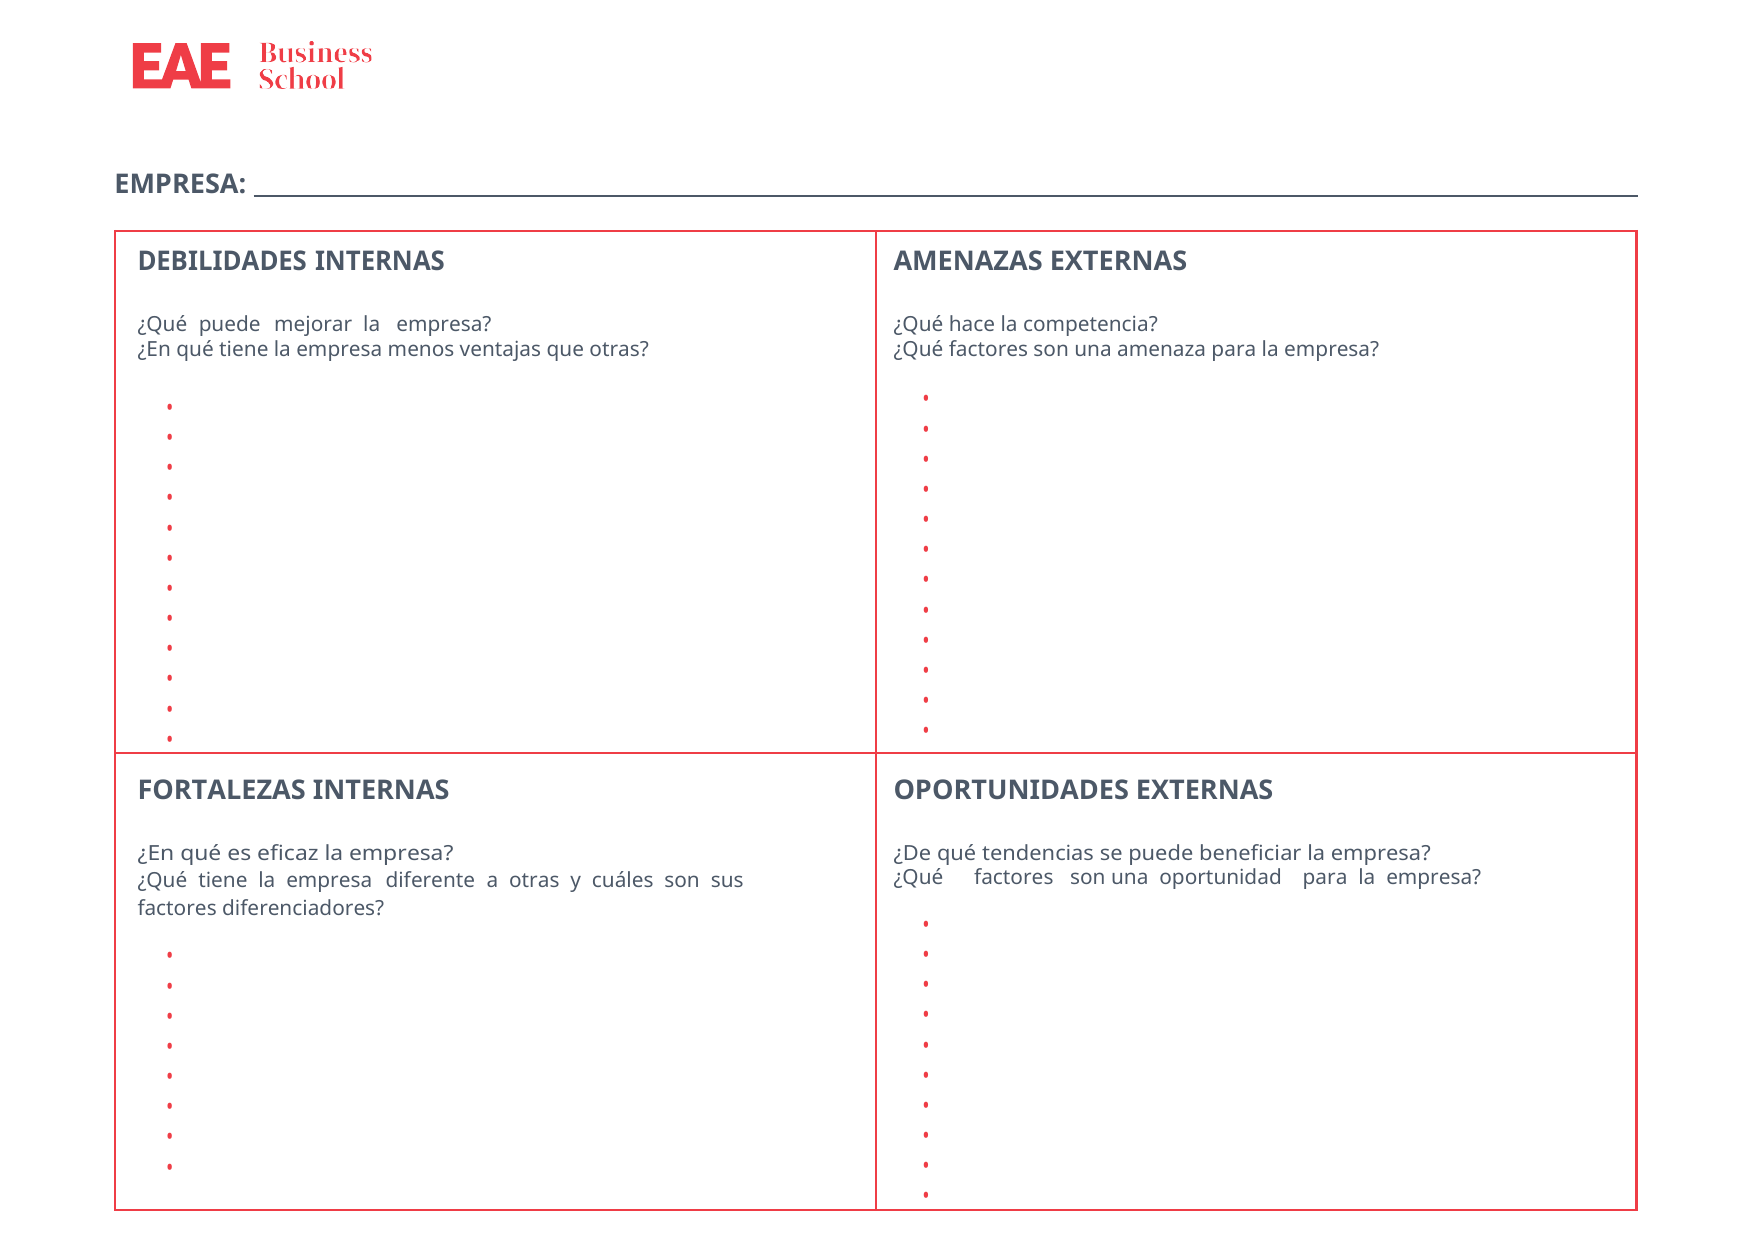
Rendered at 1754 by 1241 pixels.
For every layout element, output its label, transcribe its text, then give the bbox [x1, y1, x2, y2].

table_header DEBILIDADES INTERNAS ¿Qué puede mejorar la empresa? ¿En qué tiene la empresa menos ventajas que otras? • • • • • • • • • • • • [116, 232, 875, 752]
table_header AMENAZAS EXTERNAS ¿Qué hace la competencia? ¿Qué factores son una amenaza para la empresa? • • • • • • • • • • • • [877, 232, 1635, 752]
picture [259, 41, 372, 89]
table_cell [877, 754, 1635, 1209]
text EMPRESA: [114, 164, 1650, 201]
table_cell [116, 754, 875, 1209]
